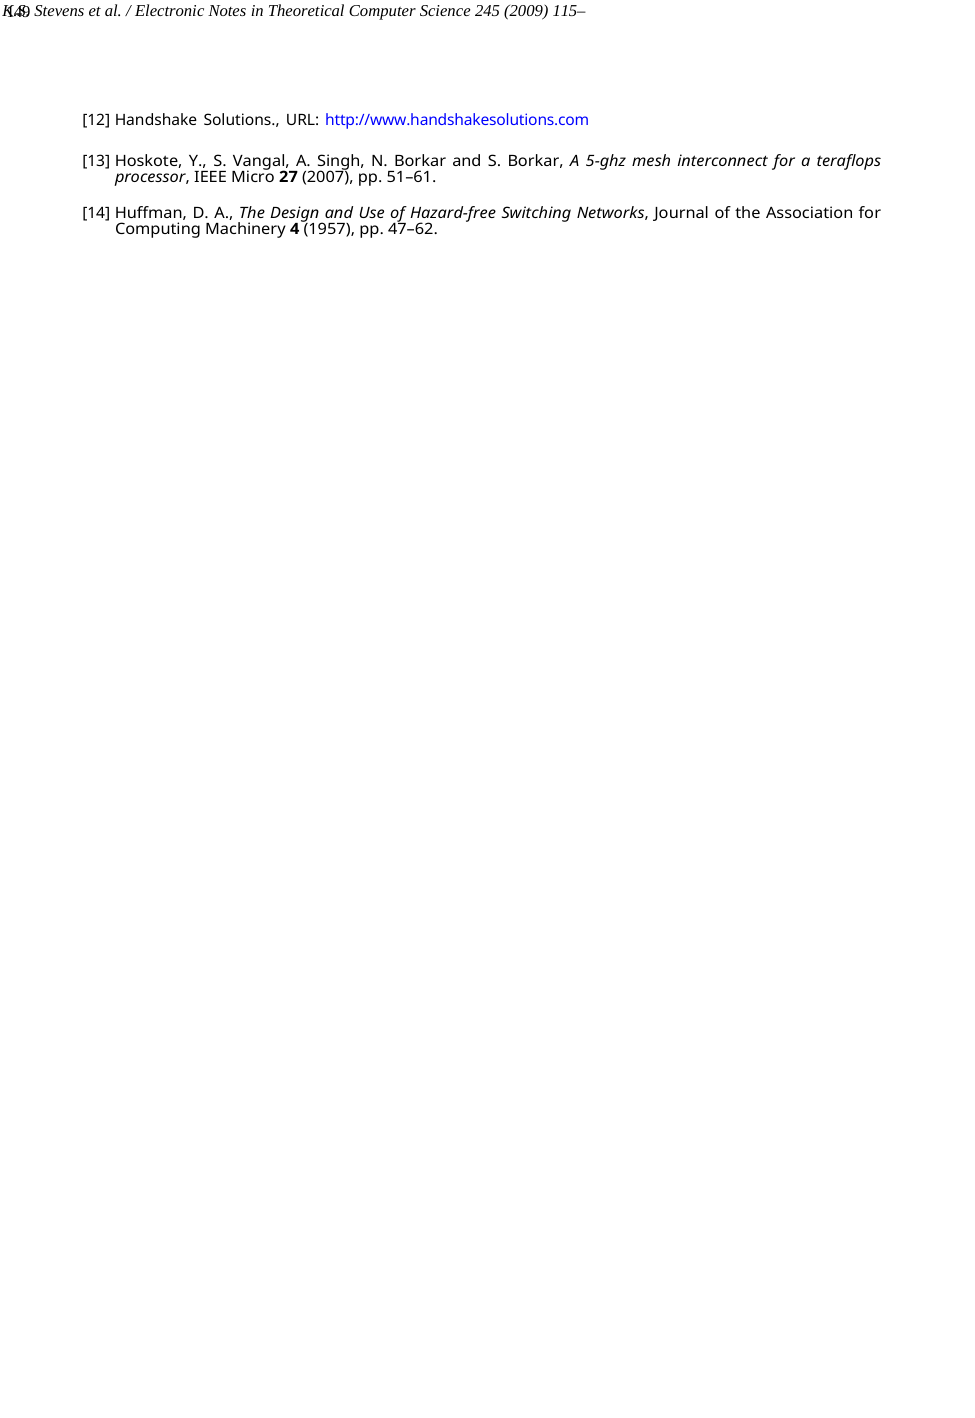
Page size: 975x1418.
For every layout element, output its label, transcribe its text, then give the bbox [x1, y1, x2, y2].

list Huffman, D. A., The Design and Use of Hazard-free Switching Networks, Journal of the Association for Computing Machinery 4 (1957), pp. 47–62. [82, 205, 881, 239]
list Handshake Solutions., URL: http://www.handshakesolutions.com [82, 108, 906, 129]
list Hoskote, Y., S. Vangal, A. Singh, N. Borkar and S. Borkar, A 5-ghz mesh interconnect for a teraflops processor, IEEE Micro 27 (2007), pp. 51–61. [82, 153, 881, 187]
